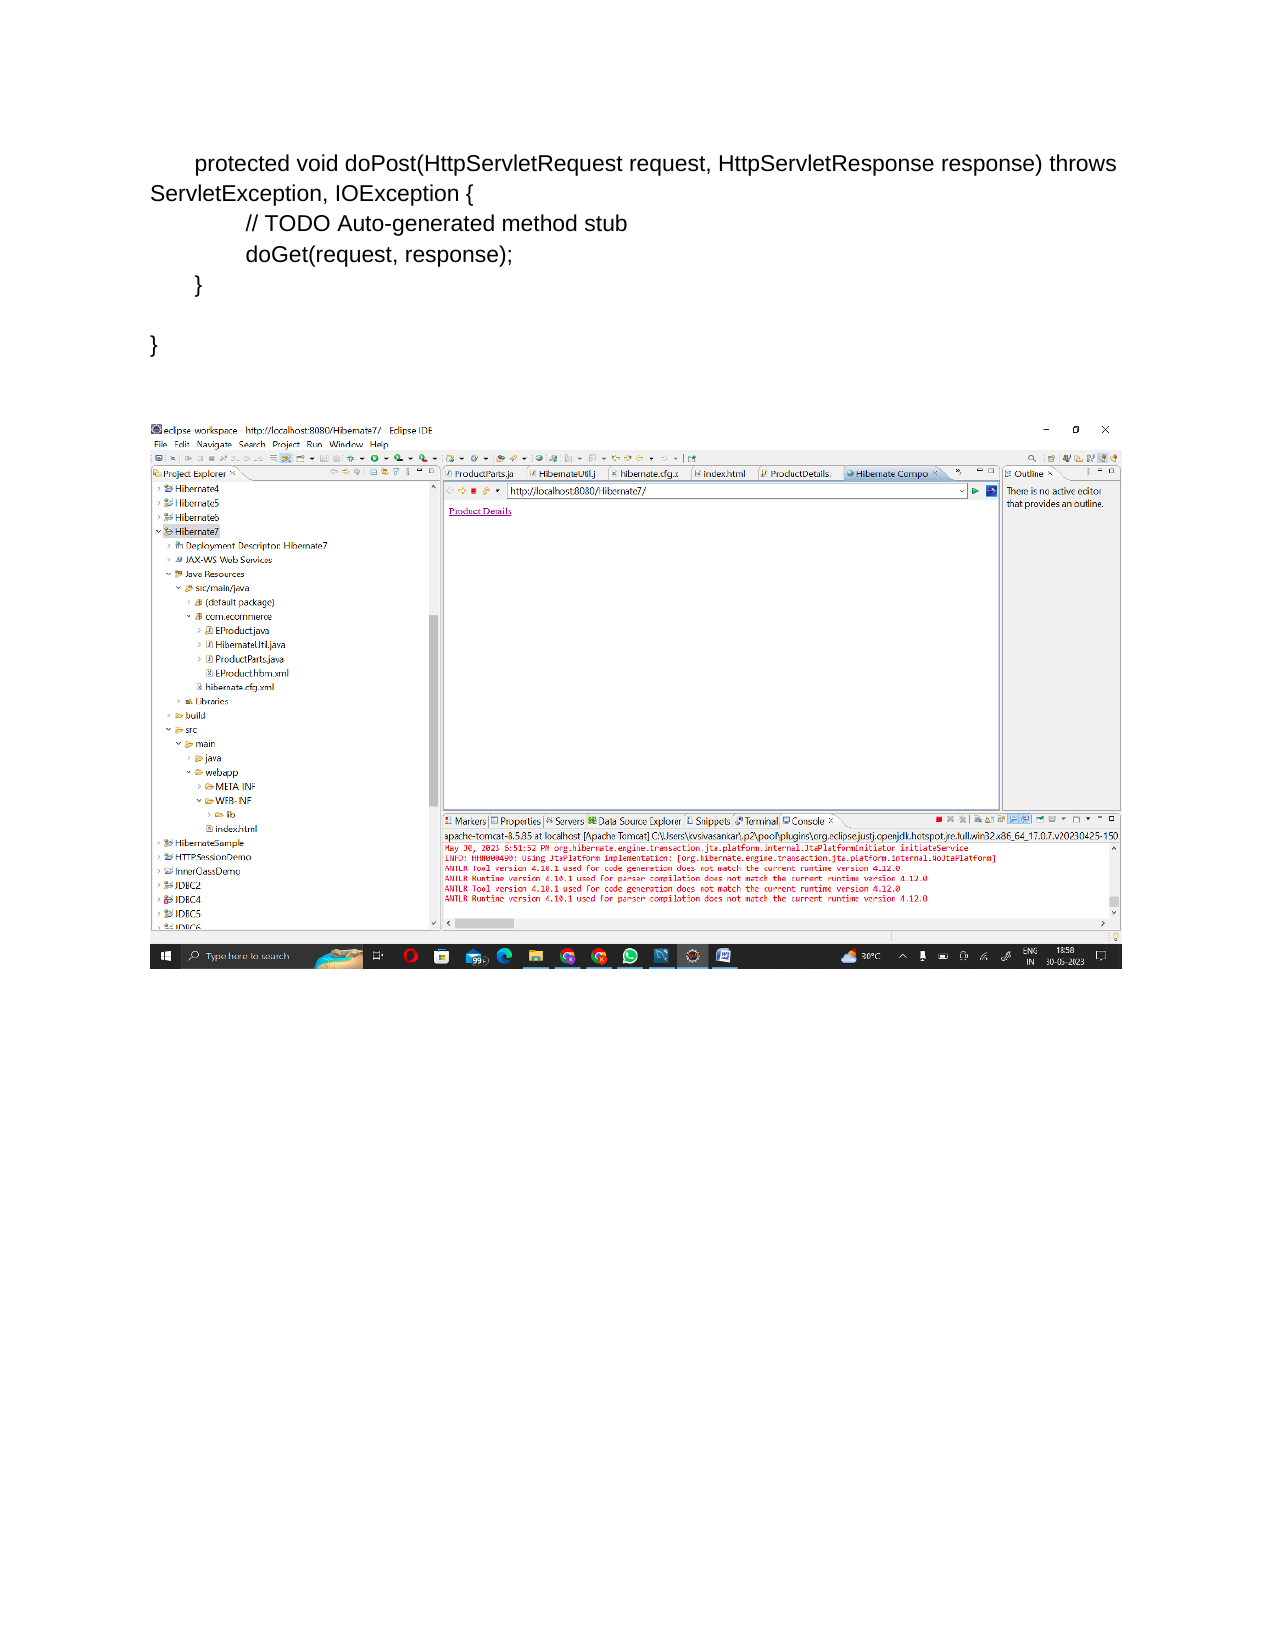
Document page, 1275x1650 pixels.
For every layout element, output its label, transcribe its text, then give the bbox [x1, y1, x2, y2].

text } [150, 271, 1125, 297]
picture [150, 421, 1125, 970]
text // TODO Auto-generated method stub [150, 210, 1125, 237]
text } [150, 331, 1125, 358]
text protected void doPost(HttpServletRequest request, HttpServletResponse response) throws ServletException, IOException { [150, 150, 1125, 207]
text doGet(request, response); [150, 241, 1125, 267]
